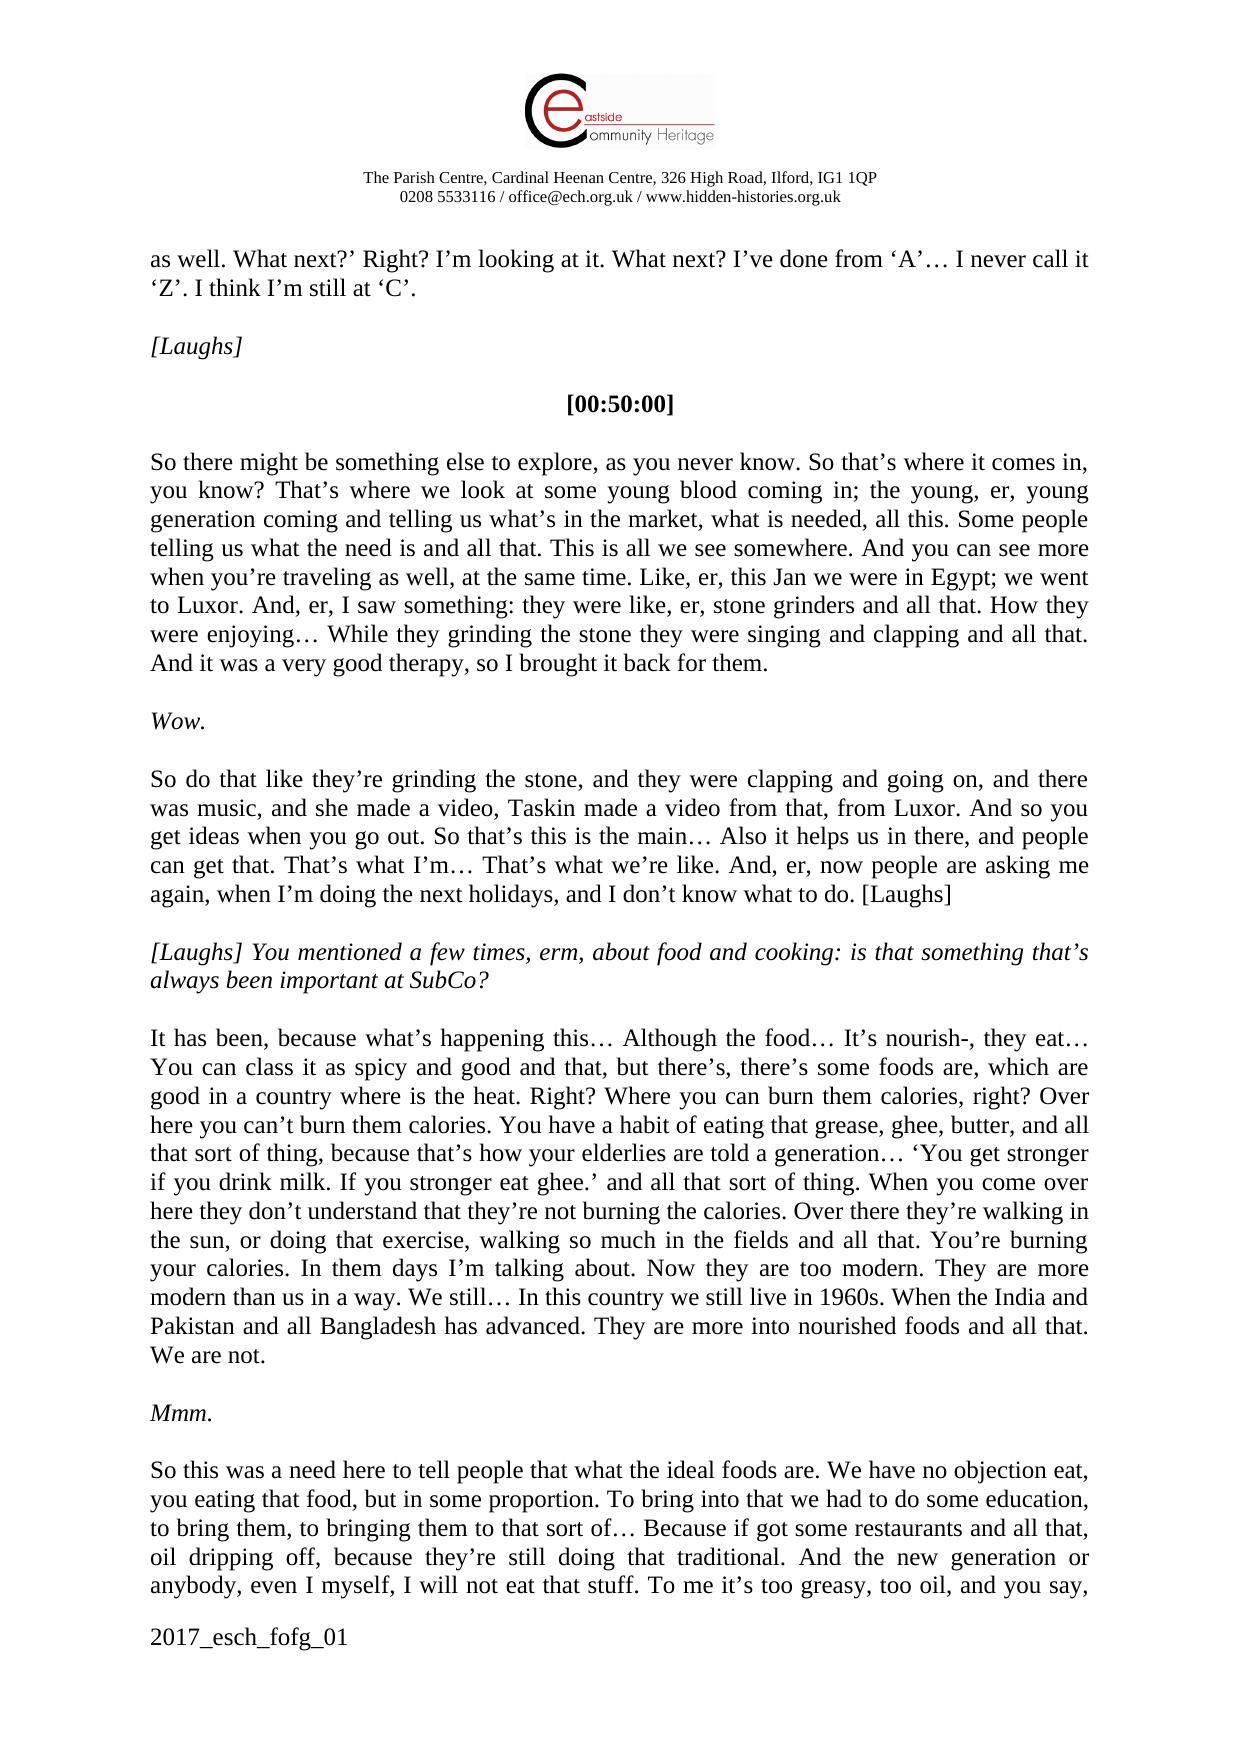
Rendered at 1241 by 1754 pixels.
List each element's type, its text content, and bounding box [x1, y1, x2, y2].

text [00:50:00] [150, 389, 1090, 418]
text So do that like they’re grinding the stone, and they were clapping and going on, and there was music, and she made a video, Taskin made a video from that, from Luxor. And so you get ideas when you go out. So that’s this is the main… Also it helps us in there, and people can get that. That’s what I’m… That’s what we’re like. And, er, now people are asking me again, when I’m doing the next holidays, and I don’t know what to do. [Laughs] [150, 764, 1090, 908]
text Wow. [150, 706, 1090, 735]
picture [524, 73, 716, 149]
text It has been, because what’s happening this… Although the food… It’s nourish-, they eat… You can class it as spicy and good and that, but there’s, there’s some foods are, which are good in a country where is the heat. Right? Where you can burn them calories, right? Over here you can’t burn them calories. You have a habit of eating that grease, ghee, butter, and all that sort of thing, because that’s how your elderlies are told a generation… ‘You get stronger if you drink milk. If you stronger eat ghee.’ and all that sort of thing. When you come over here they don’t understand that they’re not burning the calories. Over there they’re walking in the sun, or doing that exercise, walking so much in the fields and all that. You’re burning your calories. In them days I’m talking about. Now they are too modern. They are more modern than us in a way. We still… In this country we still live in 1960s. When the India and Pakistan and all Bangladesh has advanced. They are more into nourished foods and all that. We are not. [150, 1023, 1090, 1368]
text Mmm. [150, 1398, 1090, 1426]
text [Laughs] [150, 331, 1090, 360]
text [Laughs] You mentioned a few times, erm, about food and cooking: is that something that’s always been important at SubCo? [150, 937, 1090, 994]
text So there might be something else to explore, as you never know. So that’s where it comes in, you know? That’s where we look at some young blood coming in; the young, er, young generation coming and telling us what’s in the market, what is needed, all this. Some people telling us what the need is and all that. This is all we see somewhere. And you can see more when you’re traveling as well, at the same time. Like, er, this Jan we were in Egypt; we went to Luxor. And, er, I saw something: they were like, er, stone grinders and all that. How they were enjoying… While they grinding the stone they were singing and clapping and all that. And it was a very good therapy, so I brought it back for them. [150, 447, 1090, 677]
